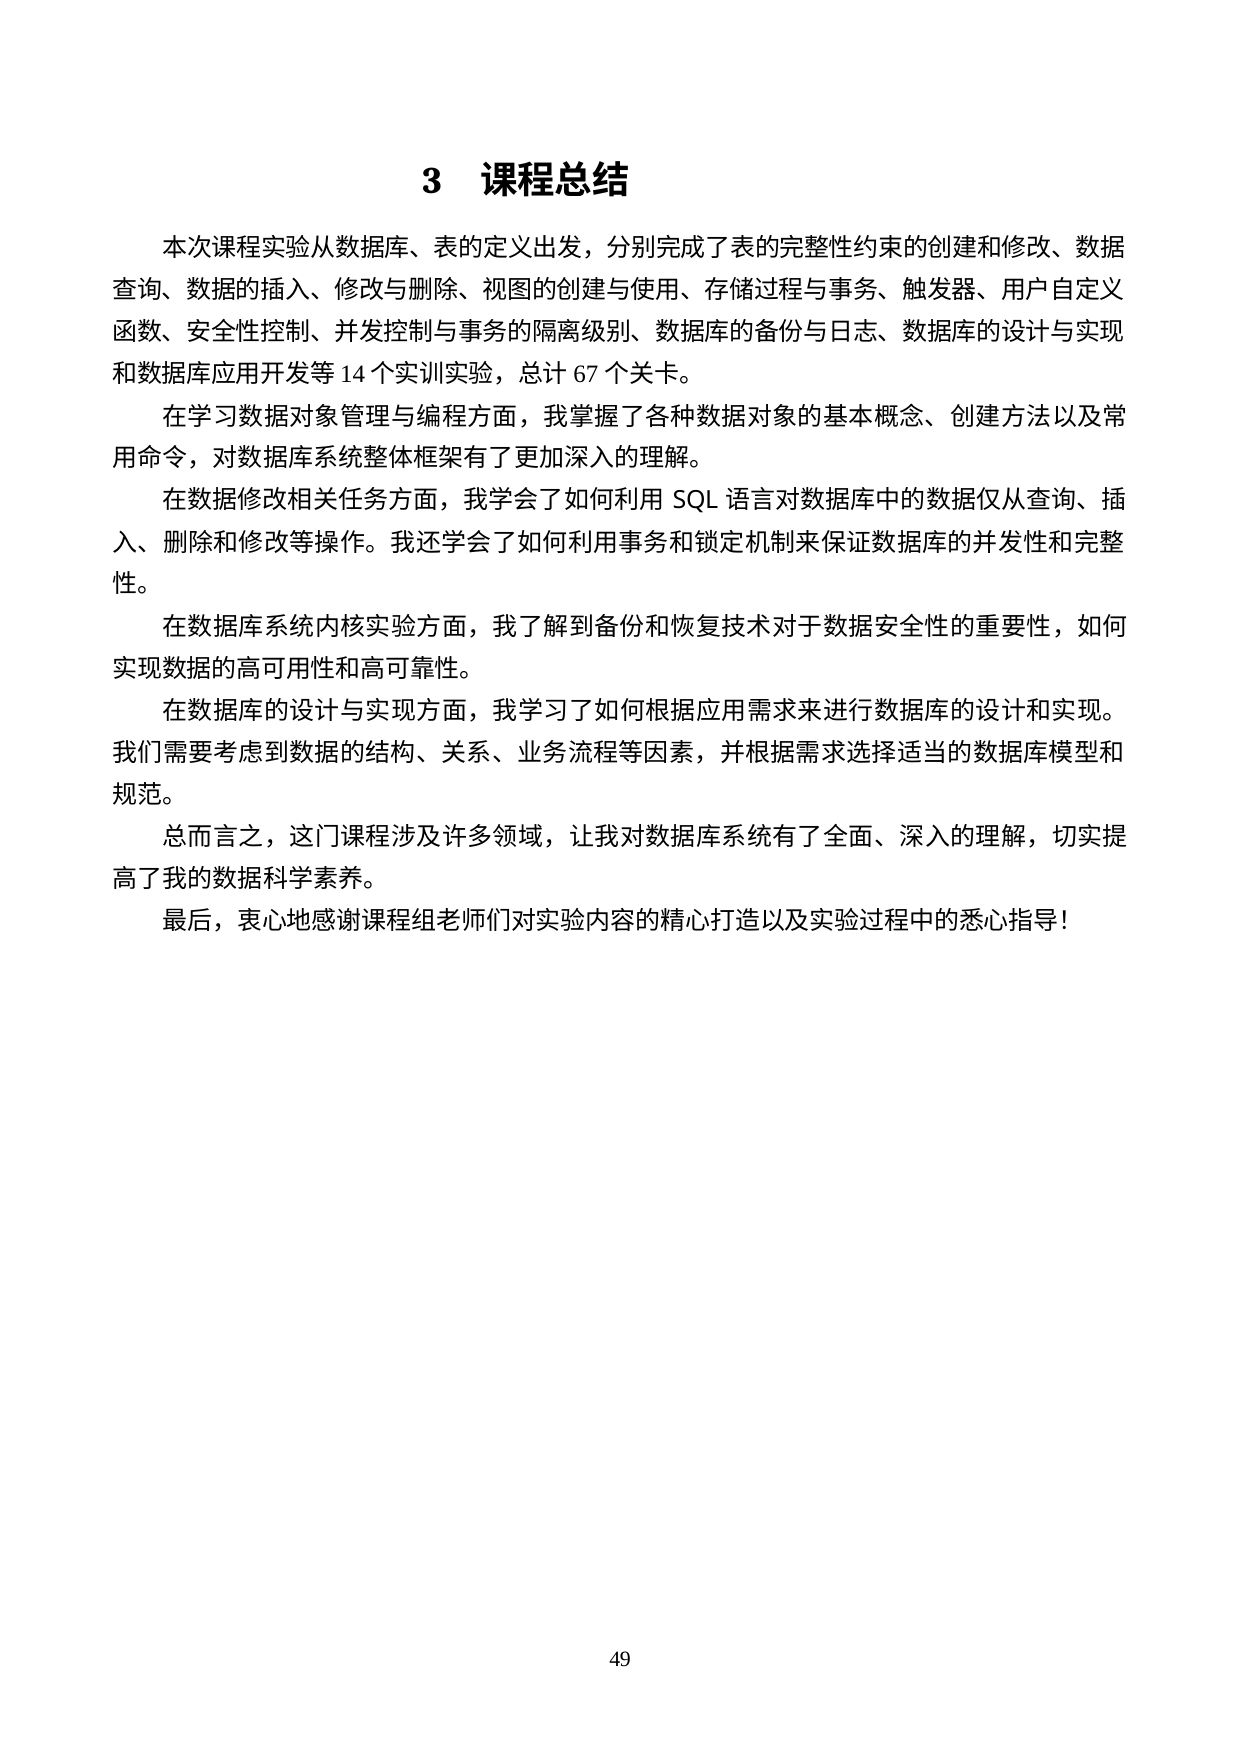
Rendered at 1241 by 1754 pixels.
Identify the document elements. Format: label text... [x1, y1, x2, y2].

text 在数据库系统内核实验方面，我了解到备份和恢复技术对于数据安全性的重要性，如何实现数据的高可用性和高可靠性。 [112, 606, 1128, 684]
text 在学习数据对象管理与编程方面，我掌握了各种数据对象的基本概念、创建方法以及常用命令，对数据库系统整体框架有了更加深入的理解。 [112, 396, 1128, 474]
text 总而言之，这门课程涉及许多领域，让我对数据库系统有了全面、深入的理解，切实提高了我的数据科学素养。 [112, 816, 1128, 894]
text 本次课程实验从数据库、表的定义出发，分别完成了表的完整性约束的创建和修改、数据查询、数据的插入、修改与删除、视图的创建与使用、存储过程与事务、触发器、用户自定义函数、安全性控制、并发控制与事务的隔离级别、数据库的备份与日志、数据库的设计与实现和数据库应用开发等 14个实训实验，总计 67 个关卡。 [112, 228, 1128, 390]
text 在数据修改相关任务方面，我学会了如何利用 SQL 语言对数据库中的数据仅从查询、插入、删除和修改等操作。我还学会了如何利用事务和锁定机制来保证数据库的并发性和完整性。 [112, 480, 1128, 600]
text 最后，衷心地感谢课程组老师们对实验内容的精心打造以及实验过程中的悉心指导！ [162, 900, 1240, 936]
text 在数据库的设计与实现方面，我学习了如何根据应用需求来进行数据库的设计和实现。我们需要考虑到数据的结构、关系、业务流程等因素，并根据需求选择适当的数据库模型和规范。 [112, 690, 1128, 810]
text 课程总结 [422, 150, 1240, 204]
